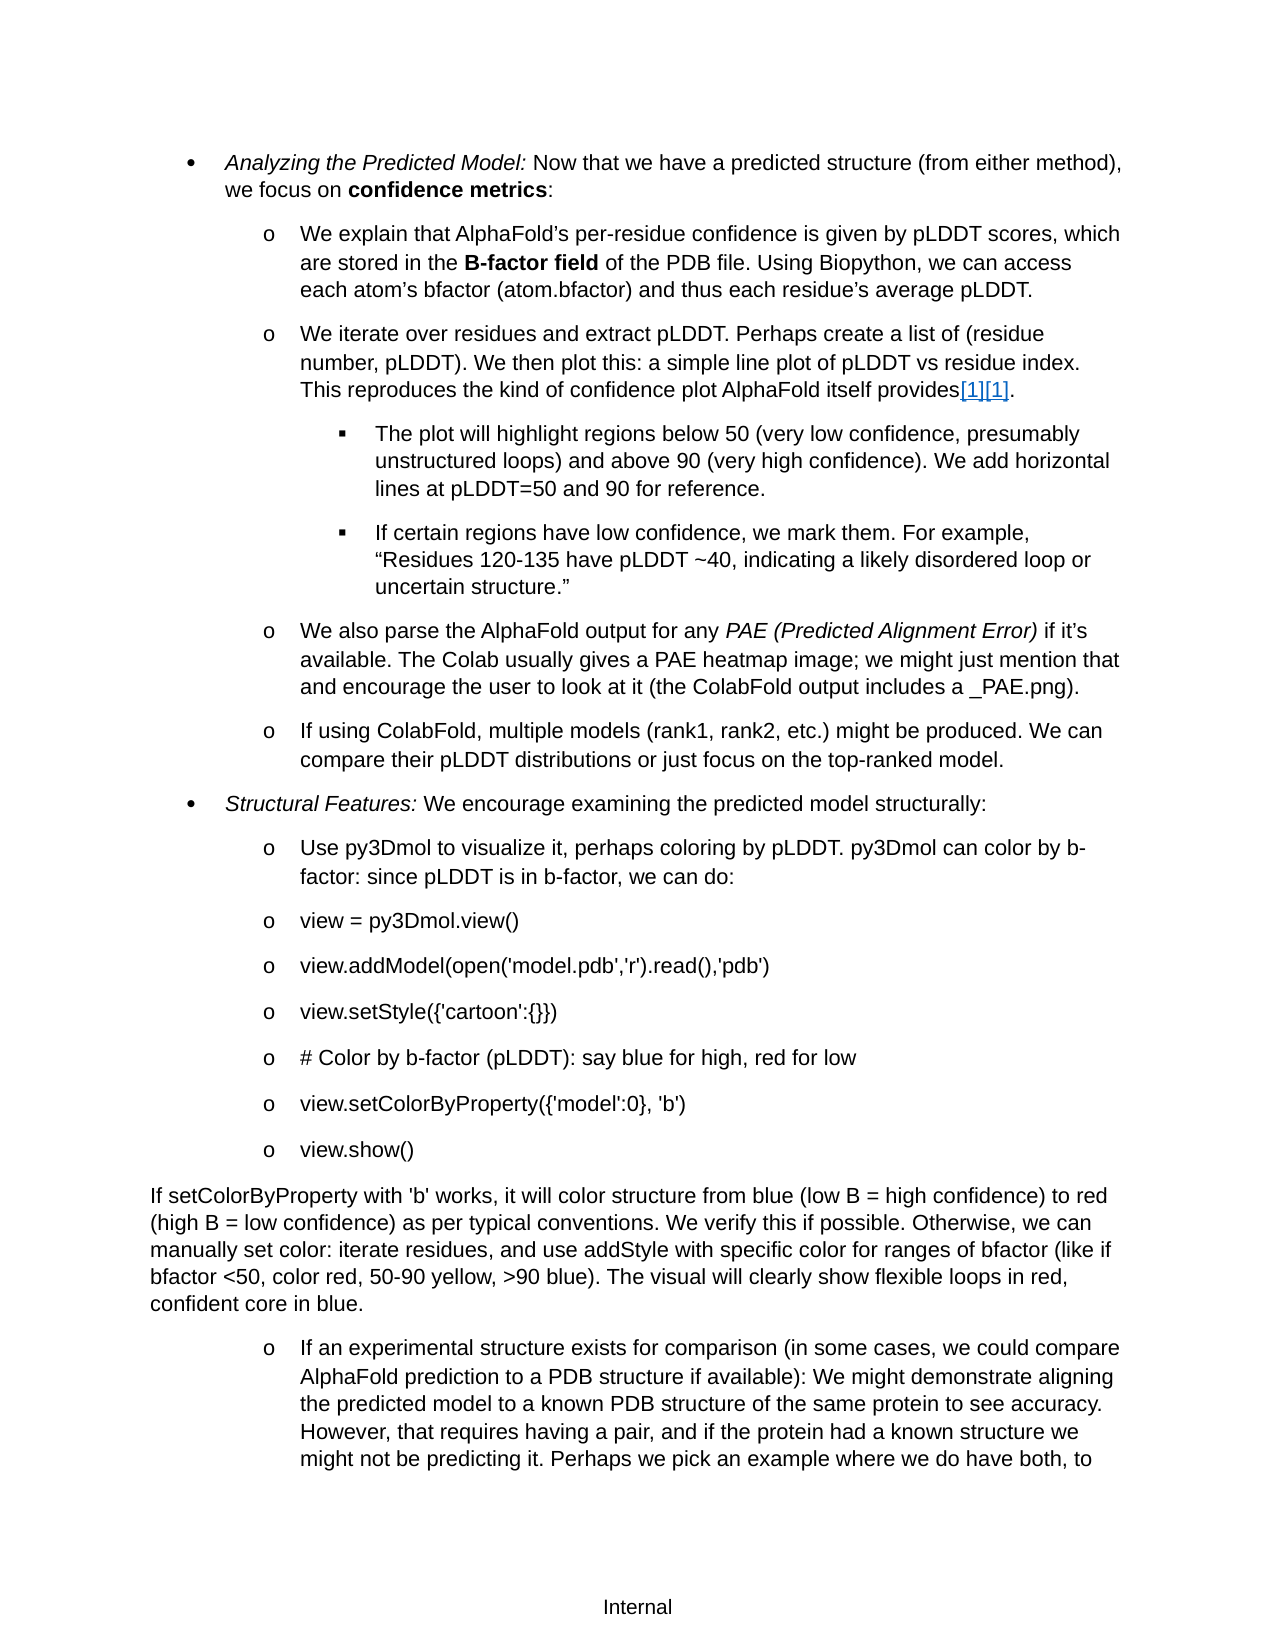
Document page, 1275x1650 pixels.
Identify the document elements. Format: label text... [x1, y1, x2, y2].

list If certain regions have low confidence, we mark them. For example, “Residues 120-135 have pLDDT ~40, indicating a likely disordered loop or uncertain structure.” [337, 519, 1125, 599]
list view.show() [262, 1137, 1125, 1164]
list Analyzing the Predicted Model: Now that we have a predicted structure (from either method), we focus on confidence metrics: [187, 150, 1125, 202]
list Structural Features: We encourage examining the predicted model structurally: [187, 791, 1125, 816]
list view.setStyle({'cartoon':{}}) [262, 999, 1125, 1026]
list We also parse the AlphaFold output for any PAE (Predicted Alignment Error) if it’s available. The Colab usually gives a PAE heatmap image; we might just mention that and encourage the user to look at it (the ColabFold output includes a _PAE.png). [262, 618, 1125, 699]
list view = py3Dmol.view() [262, 907, 1125, 934]
text If setColorByProperty with 'b' works, it will color structure from blue (low B = high confidence) to red (high B = low confidence) as per typical conventions. We verify this if possible. Otherwise, we can manually set color: iterate residues, and use addStyle with specific color for ranges of bfactor (like if bfactor <50, color red, 50-90 yellow, >90 blue). The visual will clearly show flexible loops in red, confident core in blue. [150, 1182, 1125, 1316]
list view.setColorByProperty({'model':0}, 'b') [262, 1091, 1125, 1118]
list We iterate over residues and extract pLDDT. Perhaps create a list of (residue number, pLDDT). We then plot this: a simple line plot of pLDDT vs residue index. This reproduces the kind of confidence plot AlphaFold itself provides[1][1]. [262, 321, 1125, 403]
list If using ColabFold, multiple models (rank1, rank2, etc.) might be produced. We can compare their pLDDT distributions or just focus on the top-ranked model. [262, 718, 1125, 772]
list The plot will highlight regions below 50 (very low confidence, presumably unstructured loops) and above 90 (very high confidence). We add horizontal lines at pLDDT=50 and 90 for reference. [337, 421, 1125, 501]
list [262, 1335, 1125, 1471]
list # Color by b-factor (pLDDT): say blue for high, red for low [262, 1045, 1125, 1072]
list We explain that AlphaFold’s per-residue confidence is given by pLDDT scores, which are stored in the B-factor field of the PDB file. Using Biopython, we can access each atom’s bfactor (atom.bfactor) and thus each residue’s average pLDDT. [262, 221, 1125, 302]
list view.addModel(open('model.pdb','r').read(),'pdb') [262, 953, 1125, 980]
list Use py3Dmol to visualize it, perhaps coloring by pLDDT. py3Dmol can color by b-factor: since pLDDT is in b-factor, we can do: [262, 834, 1125, 889]
